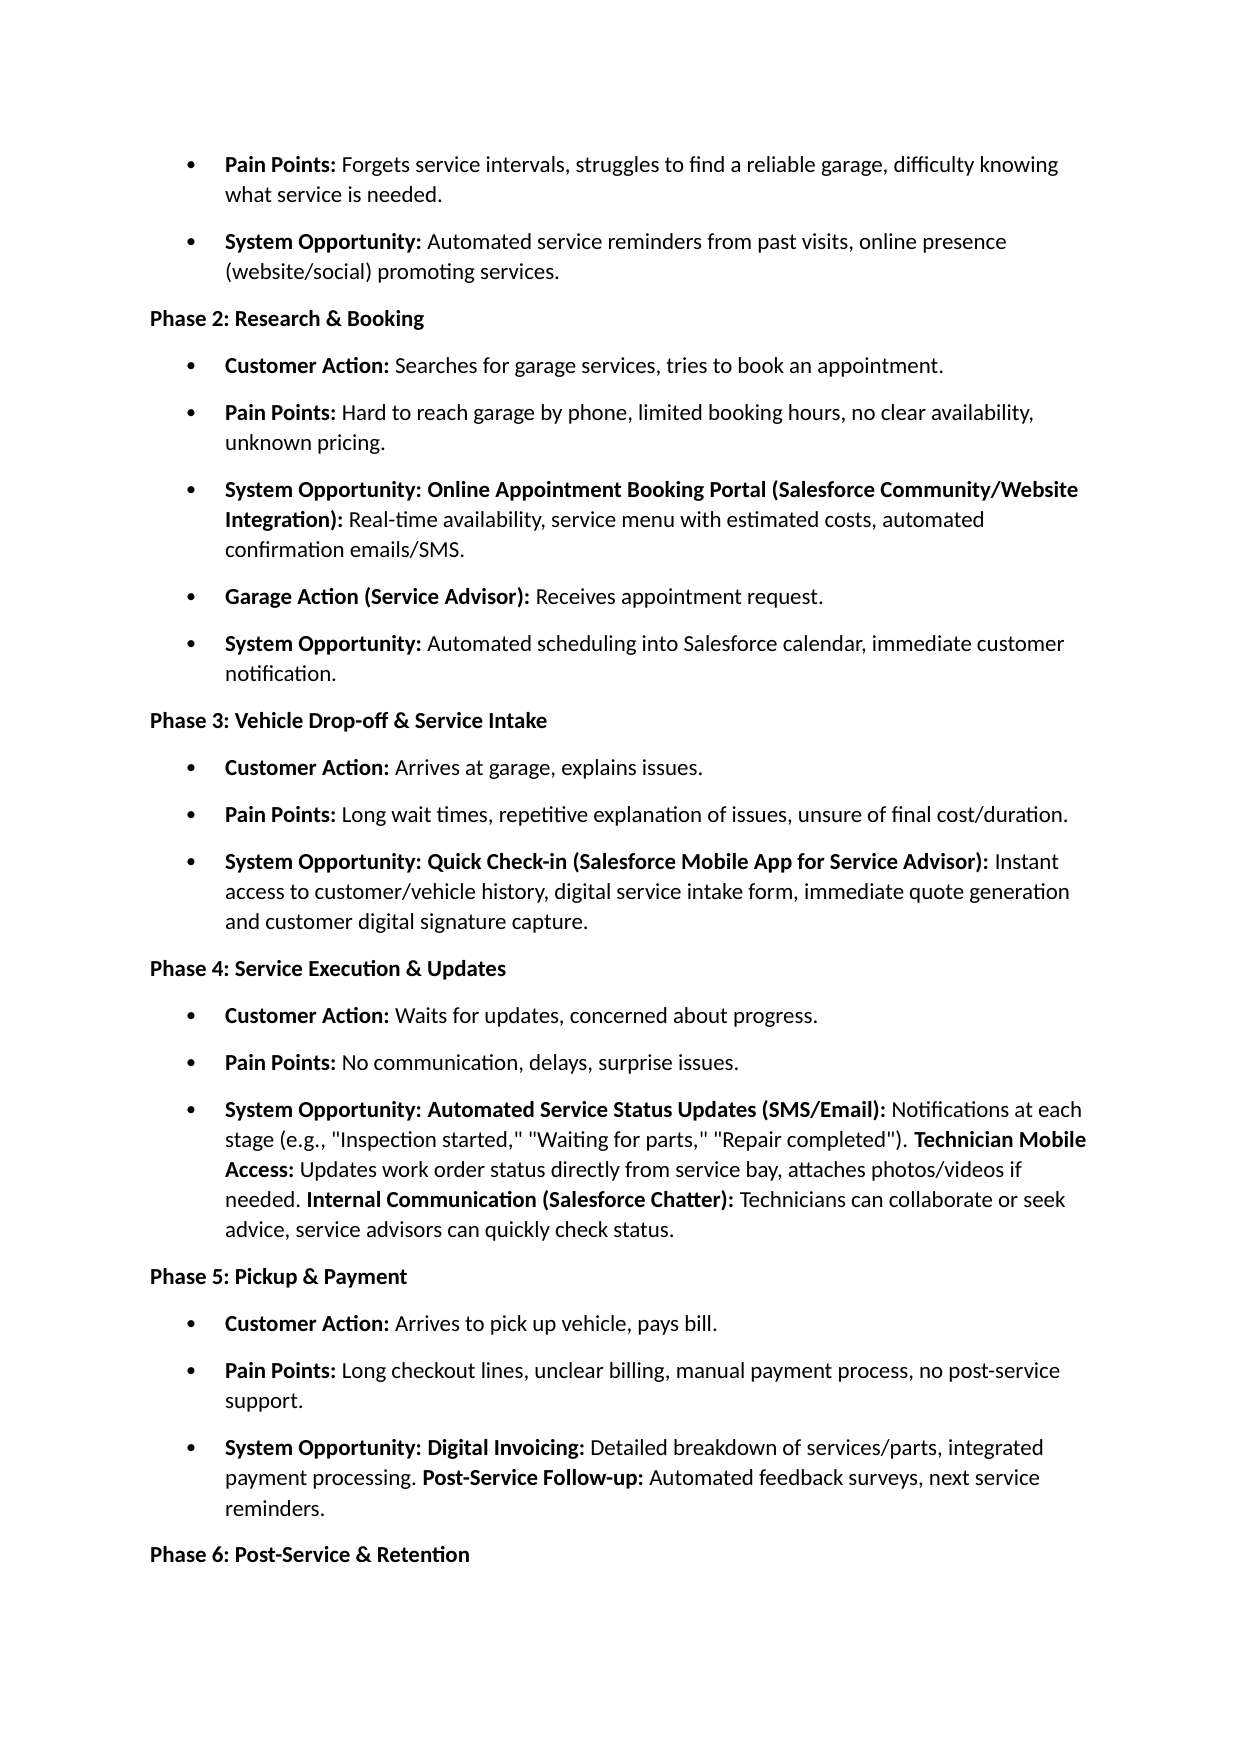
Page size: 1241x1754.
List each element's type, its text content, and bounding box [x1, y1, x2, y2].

list System Opportunity: Automated scheduling into Salesforce calendar, immediate customer notification. [187, 629, 1090, 687]
text Phase 2: Research & Booking [150, 304, 1090, 332]
list System Opportunity: Automated Service Status Updates (SMS/Email): Notifications at each stage (e.g., "Inspection started," "Waiting for parts," "Repair completed"). Technician Mobile Access: Updates work order status directly from service bay, attaches photos/videos if needed. Internal Communication (Salesforce Chatter): Technicians can collaborate or seek advice, service advisors can quickly check status. [187, 1095, 1090, 1244]
list System Opportunity: Online Appointment Booking Portal (Salesforce Community/Website Integration): Real-time availability, service menu with estimated costs, automated confirmation emails/SMS. [187, 475, 1090, 563]
list System Opportunity: Automated service reminders from past visits, online presence (website/social) promoting services. [187, 227, 1090, 285]
list Pain Points: Hard to reach garage by phone, limited booking hours, no clear availability, unknown pricing. [187, 398, 1090, 456]
list Customer Action: Waits for updates, concerned about progress. [187, 1001, 1090, 1029]
text Phase 4: Service Execution & Updates [150, 954, 1090, 982]
list Pain Points: Long wait times, repetitive explanation of issues, unsure of final cost/duration. [187, 800, 1090, 828]
list System Opportunity: Quick Check-in (Salesforce Mobile App for Service Advisor): Instant access to customer/vehicle history, digital service intake form, immediate quote generation and customer digital signature capture. [187, 847, 1090, 935]
list System Opportunity: Digital Invoicing: Detailed breakdown of services/parts, integrated payment processing. Post-Service Follow-up: Automated feedback surveys, next service reminders. [187, 1433, 1090, 1522]
list Customer Action: Arrives at garage, explains issues. [187, 753, 1090, 781]
list Pain Points: Forgets service intervals, struggles to find a reliable garage, difficulty knowing what service is needed. [187, 150, 1090, 208]
text Phase 6: Post-Service & Retention [150, 1541, 1090, 1569]
list Customer Action: Arrives to pick up vehicle, pays bill. [187, 1309, 1090, 1337]
list Customer Action: Searches for garage services, tries to book an appointment. [187, 351, 1090, 379]
list Garage Action (Service Advisor): Receives appointment request. [187, 582, 1090, 610]
text Phase 5: Pickup & Payment [150, 1262, 1090, 1291]
list Pain Points: No communication, delays, surprise issues. [187, 1048, 1090, 1076]
list Pain Points: Long checkout lines, unclear billing, manual payment process, no post-service support. [187, 1356, 1090, 1414]
text Phase 3: Vehicle Drop-off & Service Intake [150, 706, 1090, 734]
